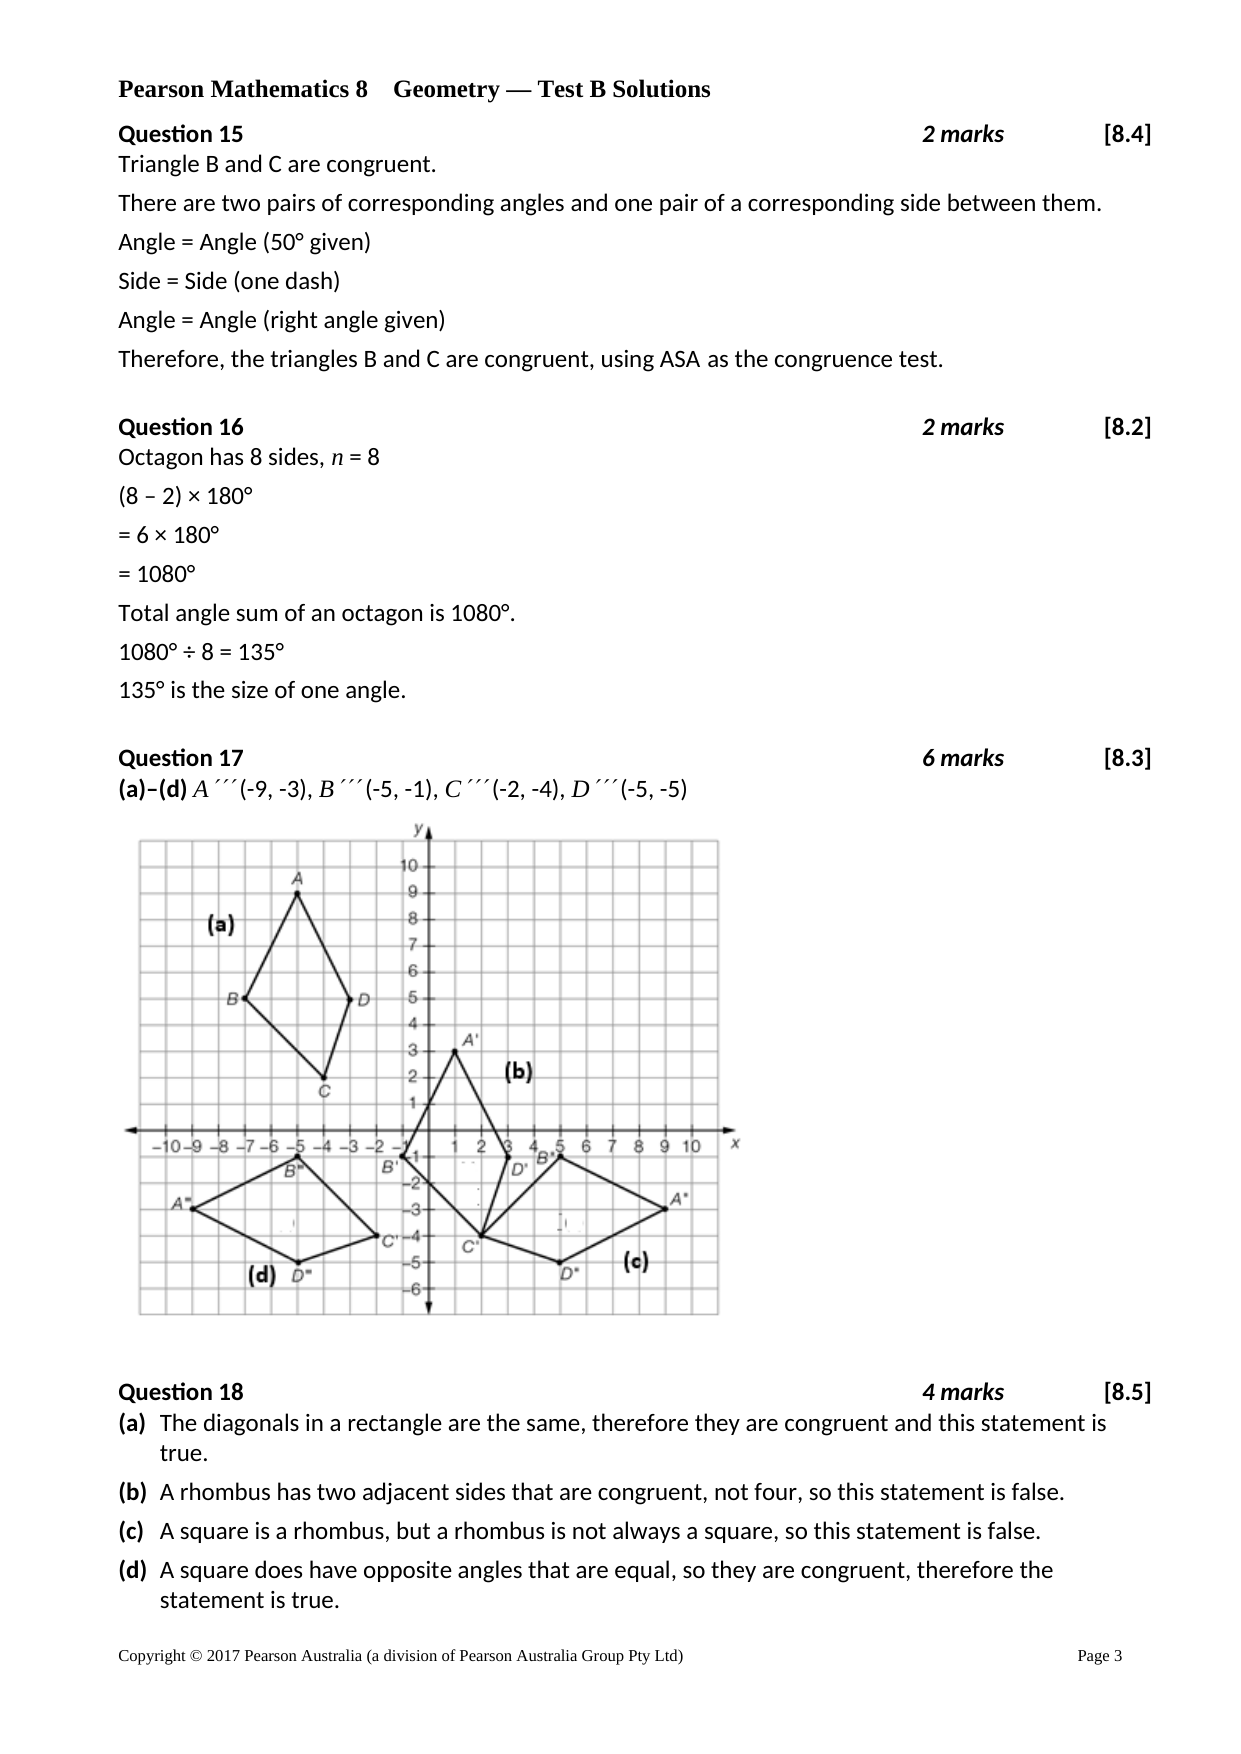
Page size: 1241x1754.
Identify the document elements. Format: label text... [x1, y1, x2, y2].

text = 1080° [118, 558, 1122, 588]
text Side = Side (one dash) [118, 265, 1122, 296]
subtitle Question 18 4 marks [8.5] [118, 1376, 1122, 1407]
text Total angle sum of an octagon is 1080°. [118, 597, 1122, 627]
subtitle Question 17 6 marks [8.3] [118, 743, 1122, 773]
text (a)–(d) A (-9, -3), B (-5, -1), C (-2, -4), D (-5, -5) [118, 773, 1122, 804]
text (b) A rhombus has two adjacent sides that are congruent, not four, so this statement is false. [118, 1476, 1122, 1507]
text 1080° ÷ 8 = 135° [118, 636, 1122, 666]
picture [118, 811, 750, 1339]
text Angle = Angle (50° given) [118, 226, 1122, 257]
text (8 – 2) × 180° [118, 480, 1122, 511]
text = 6 × 180° [118, 519, 1122, 550]
text Angle = Angle (right angle given) [118, 304, 1122, 334]
text Octagon has 8 sides, n = 8 [118, 441, 1122, 472]
subtitle Question 15 2 marks [8.4] [118, 118, 1122, 149]
text Triangle B and C are congruent. [118, 149, 1122, 179]
text (a) The diagonals in a rectangle are the same, therefore they are congruent and this statement is true. [118, 1407, 1122, 1468]
subtitle Question 16 2 marks [8.2] [118, 411, 1122, 441]
text (c) A square is a rhombus, but a rhombus is not always a square, so this statement is false. [118, 1515, 1122, 1545]
text There are two pairs of corresponding angles and one pair of a corresponding side between them. [118, 187, 1122, 218]
text Therefore, the triangles B and C are congruent, using ASA as the congruence test. [118, 343, 1122, 373]
text (d) A square does have opposite angles that are equal, so they are congruent, therefore the statement is true. [118, 1554, 1122, 1615]
text 135° is the size of one angle. [118, 674, 1122, 705]
